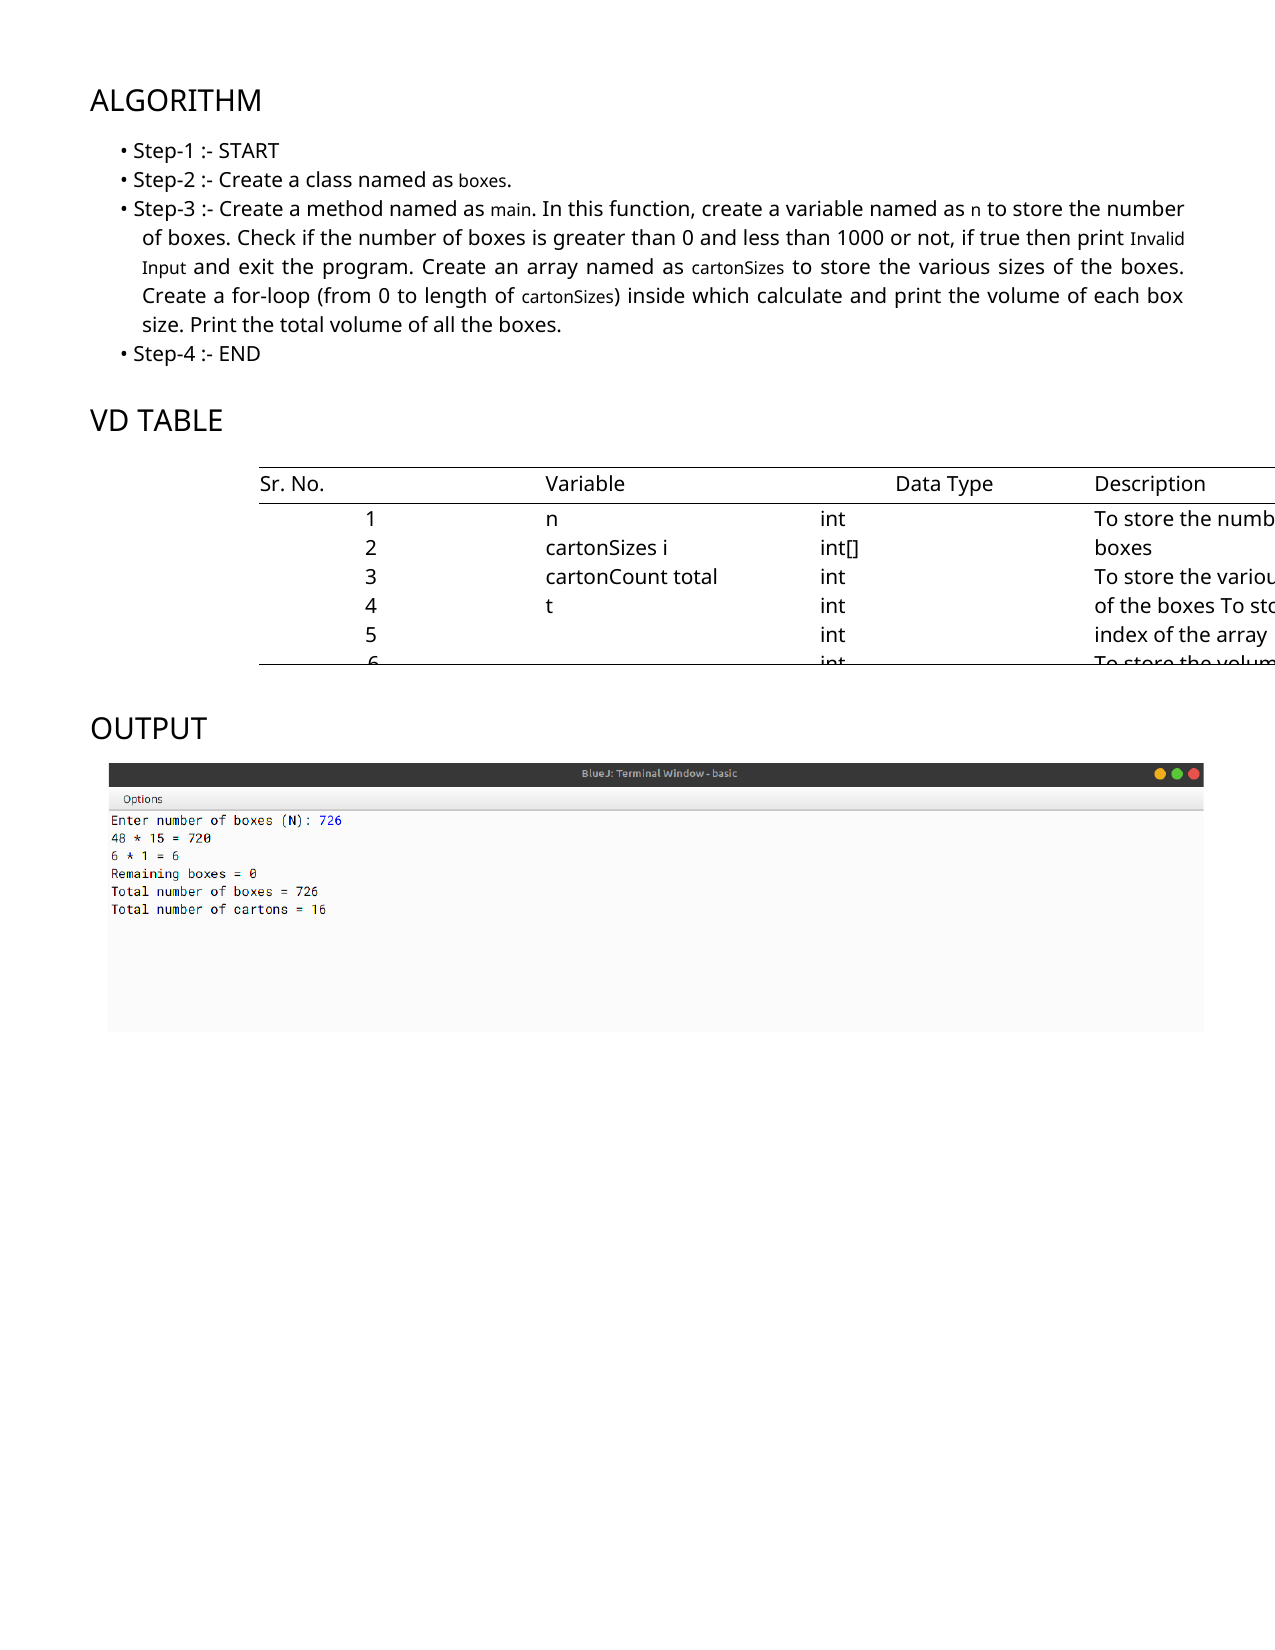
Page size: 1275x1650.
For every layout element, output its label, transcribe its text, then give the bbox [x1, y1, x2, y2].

text • Step-4 :- END [120, 339, 1187, 367]
text • Step-3 :- Create a method named as main. In this function, create a variable named as n to store the number of boxes. Check if the number of boxes is greater than 0 and less than 1000 or not, if true then print Invalid Input and exit the program. Create an array named as cartonSizes to store the various sizes of the boxes. Create a for-loop (from 0 to length of cartonSizes) inside which calculate and print the volume of each box size. Print the total volume of all the boxes. [120, 194, 1185, 338]
table_cell int int[] int int int int [807, 504, 1081, 663]
picture [108, 763, 1204, 1032]
text OUTPUT [90, 707, 1187, 748]
text VD TABLE [90, 399, 1187, 440]
text ALGORITHM [90, 79, 1187, 121]
table_header Sr. No. [259, 468, 533, 503]
table_header Description [1081, 468, 1275, 503]
table_header Data Type [807, 468, 1081, 503]
table_header Variable [533, 468, 807, 503]
table_cell n cartonSizes i cartonCount total t [533, 504, 807, 663]
table_cell To store the number of boxes To store the various sizes of the boxes To store the index of the array To store the volume of each box size To store the total number of all the boxes Used as temporary variable [1081, 504, 1275, 663]
text • Step-1 :- START • Step-2 :- Create a class named as boxes. [120, 136, 542, 193]
table_cell 1 2 3 4 5 6 [259, 504, 533, 663]
